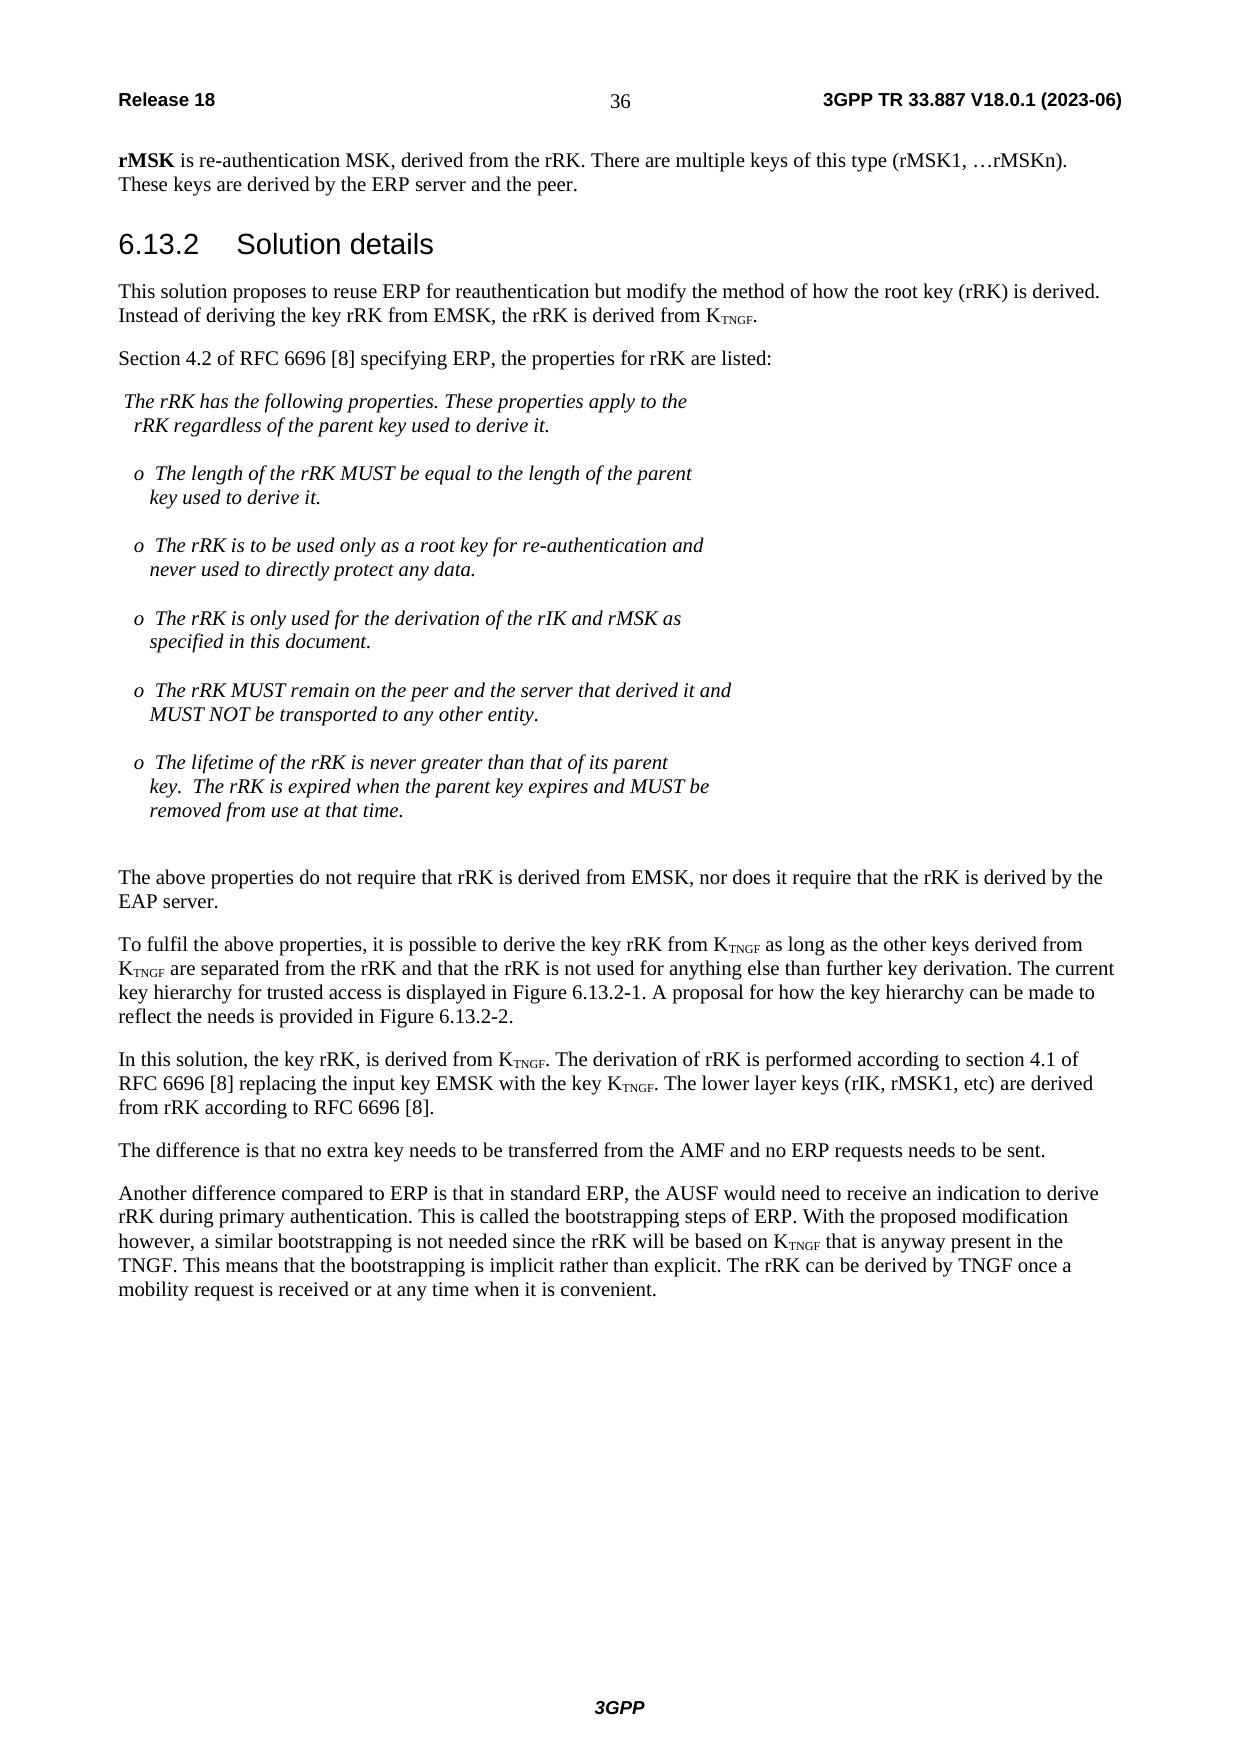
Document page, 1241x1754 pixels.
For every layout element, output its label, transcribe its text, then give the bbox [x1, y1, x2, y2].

text o The rRK is to be used only as a root key for re-authentication and [118, 533, 1122, 557]
text rRK regardless of the parent key used to derive it. [118, 413, 1122, 437]
text o The lifetime of the rRK is never greater than that of its parent [118, 750, 1122, 774]
text removed from use at that time. [118, 798, 1122, 822]
subtitle 6.13.2 Solution details [118, 227, 1122, 260]
text The above properties do not require that rRK is derived from EMSK, nor does it require that the rRK is derived by the EAP server. [118, 865, 1122, 913]
text Another difference compared to ERP is that in standard ERP, the AUSF would need to receive an indication to derive rRK during primary authentication. This is called the bootstrapping steps of ERP. With the proposed modification however, a similar bootstrapping is not needed since the rRK will be based on KTNGF that is anyway present in the TNGF. This means that the bootstrapping is implicit rather than explicit. The rRK can be derived by TNGF once a mobility request is received or at any time when it is convenient. [118, 1180, 1122, 1301]
text rMSK is re-authentication MSK, derived from the rRK. There are multiple keys of this type (rMSK1, …rMSKn). These keys are derived by the ERP server and the peer. [118, 147, 1122, 196]
text To fulfil the above properties, it is possible to derive the key rRK from KTNGF as long as the other keys derived from KTNGF are separated from the rRK and that the rRK is not used for anything else than further key derivation. The current key hierarchy for trusted access is displayed in Figure 6.13.2-1. A proposal for how the key hierarchy can be made to reflect the needs is provided in Figure 6.13.2-2. [118, 932, 1122, 1028]
text Section 4.2 of RFC 6696 [8] specifying ERP, the properties for rRK are listed: [118, 346, 1122, 370]
text o The rRK is only used for the derivation of the rIK and rMSK as [118, 605, 1122, 629]
text In this solution, the key rRK, is derived from KTNGF. The derivation of rRK is performed according to section 4.1 of RFC 6696 [8] replacing the input key EMSK with the key KTNGF. The lower layer keys (rIK, rMSK1, etc) are derived from rRK according to RFC 6696 [8]. [118, 1047, 1122, 1119]
text key used to derive it. [118, 485, 1122, 509]
text specified in this document. [118, 629, 1122, 653]
text MUST NOT be transported to any other entity. [118, 702, 1122, 726]
text never used to directly protect any data. [118, 557, 1122, 581]
text The rRK has the following properties. These properties apply to the [118, 389, 1122, 413]
text o The rRK MUST remain on the peer and the server that derived it and [118, 678, 1122, 702]
text This solution proposes to reuse ERP for reauthentication but modify the method of how the root key (rRK) is derived. Instead of deriving the key rRK from EMSK, the rRK is derived from KTNGF. [118, 279, 1122, 327]
text The difference is that no extra key needs to be transferred from the AMF and no ERP requests needs to be sent. [118, 1138, 1122, 1162]
text key. The rRK is expired when the parent key expires and MUST be [118, 774, 1122, 798]
text o The length of the rRK MUST be equal to the length of the parent [118, 461, 1122, 485]
